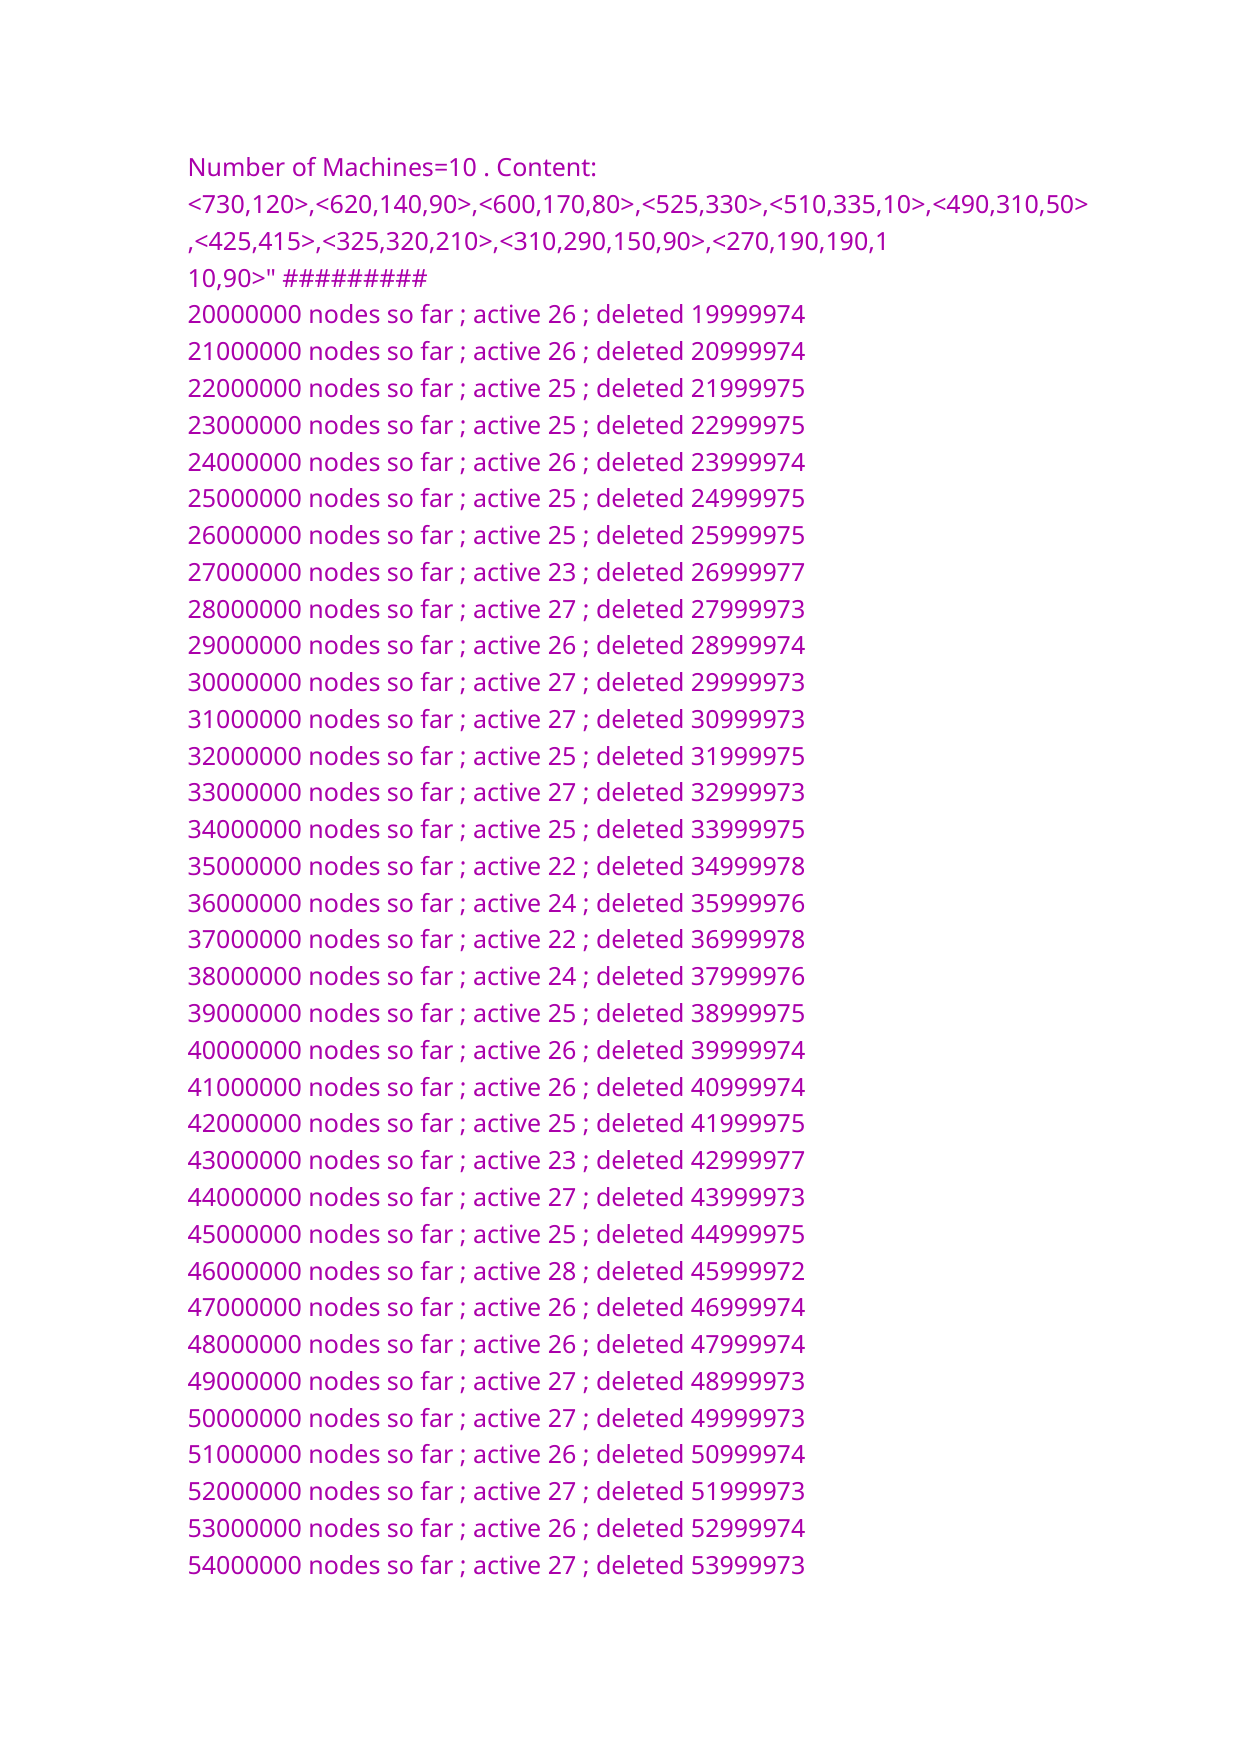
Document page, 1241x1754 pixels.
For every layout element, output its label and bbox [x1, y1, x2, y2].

list [150, 150, 1090, 1581]
